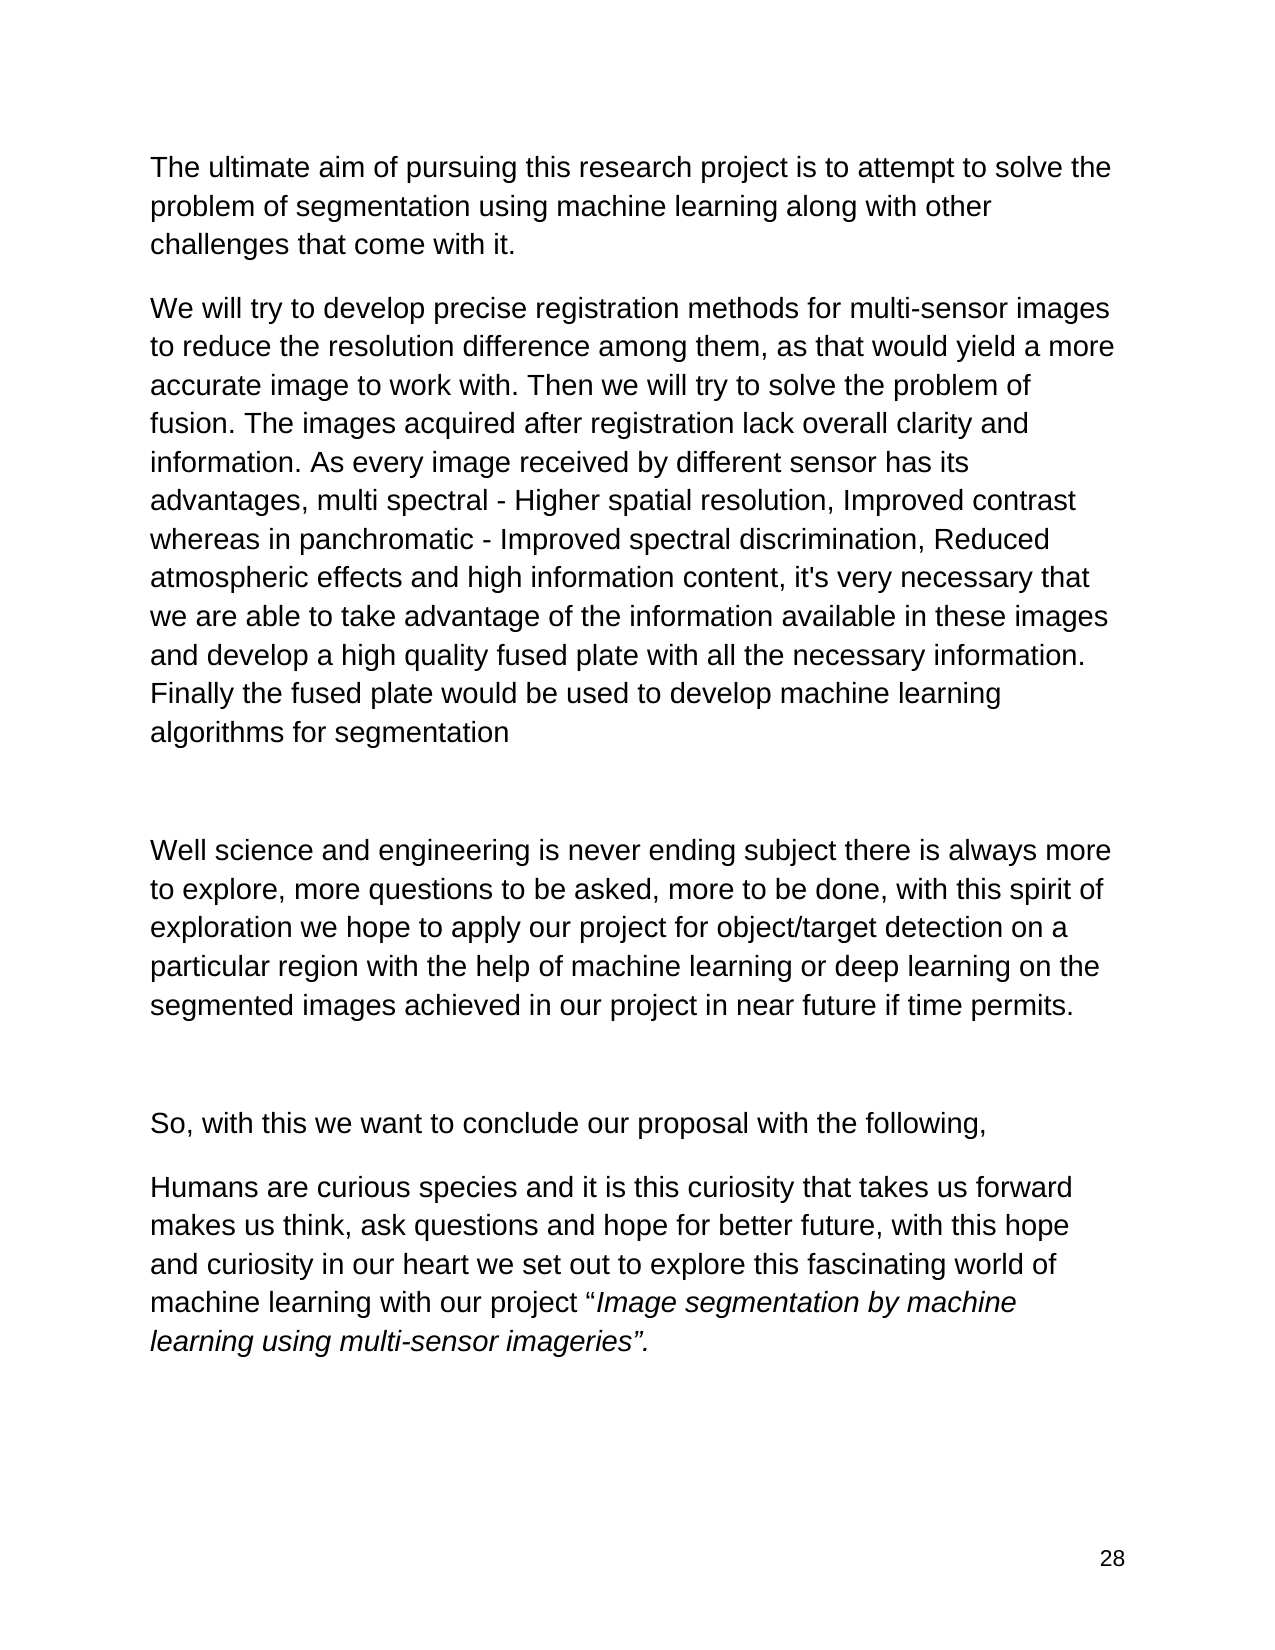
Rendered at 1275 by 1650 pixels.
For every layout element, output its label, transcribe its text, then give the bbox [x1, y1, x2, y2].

text The ultimate aim of pursuing this research project is to attempt to solve the problem of segmentation using machine learning along with other challenges that come with it. [150, 150, 1125, 261]
text We will try to develop precise registration methods for multi-sensor images to reduce the resolution difference among them, as that would yield a more accurate image to work with. Then we will try to solve the problem of fusion. The images acquired after registration lack overall clarity and information. As every image received by different sensor has its advantages, multi spectral - Higher spatial resolution, Improved contrast whereas in panchromatic - Improved spectral discrimination, Reduced atmospheric effects and high information content, it's very necessary that we are able to take advantage of the information available in these images and develop a high quality fused plate with all the necessary information. Finally the fused plate would be used to develop machine learning algorithms for segmentation [150, 291, 1125, 748]
text Humans are curious species and it is this curiosity that takes us forward makes us think, ask questions and hope for better future, with this hope and curiosity in our heart we set out to explore this fascinating world of machine learning with our project “Image segmentation by machine learning using multi-sensor imageries”. [150, 1170, 1125, 1357]
text Well science and engineering is never ending subject there is always more to explore, more questions to be asked, more to be done, with this spirit of exploration we hope to apply our project for object/target detection on a particular region with the help of machine learning or deep learning on the segmented images achieved in our project in near future if time permits. [150, 833, 1125, 1021]
text So, with this we want to conclude our proposal with the following, [150, 1106, 1125, 1140]
